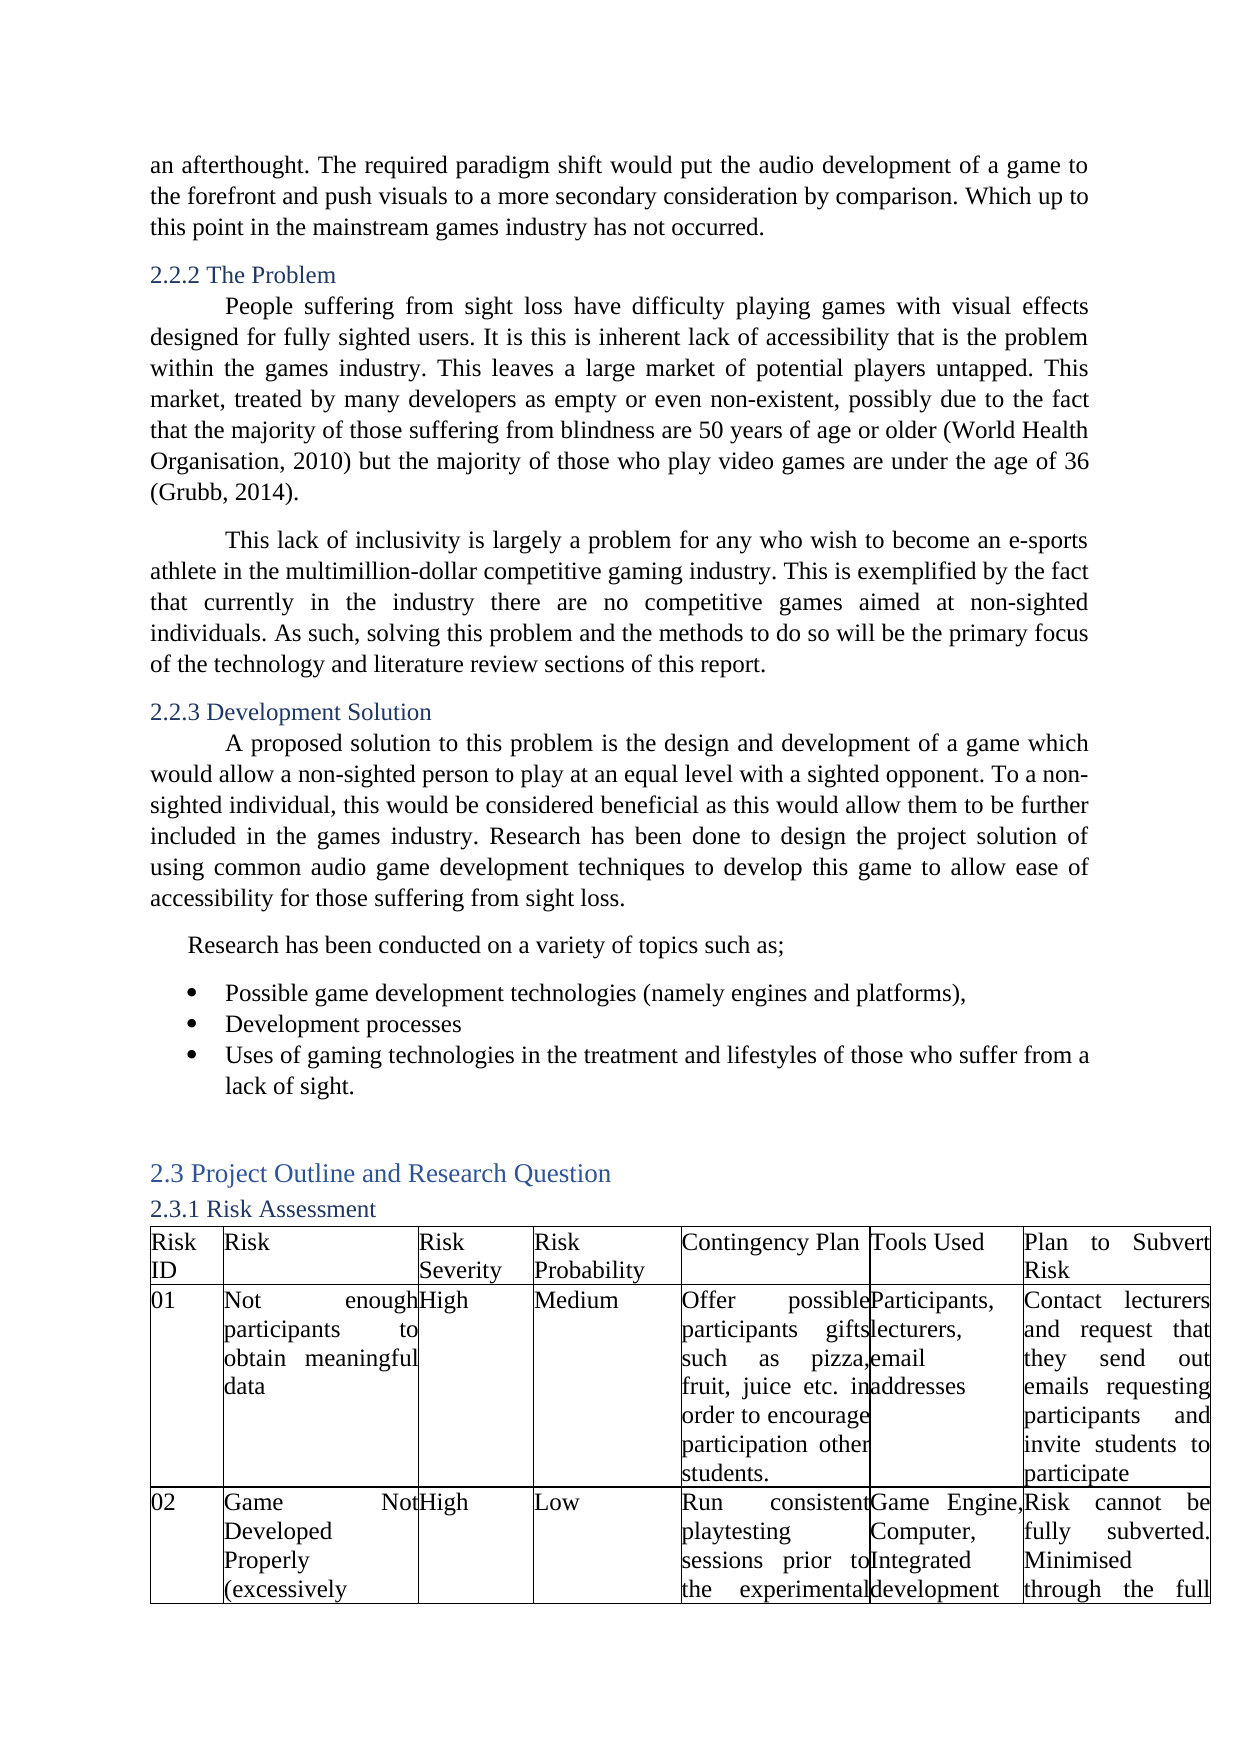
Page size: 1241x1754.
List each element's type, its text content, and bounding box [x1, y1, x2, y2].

table_header Risk [224, 1227, 418, 1284]
table_cell Offer possible participants gifts such as pizza, fruit, juice etc. in order to encourage participation other students. [682, 1285, 869, 1486]
table_cell Low [534, 1488, 681, 1602]
table_cell 02 [151, 1488, 223, 1602]
subtitle 2.3.1 Risk Assessment [150, 1194, 1090, 1223]
table_cell Game Not Developed Properly (excessively buggy/broken) [224, 1488, 418, 1602]
table_cell Contact lecturers and request that they send out emails requesting participants and invite students to participate [1024, 1285, 1210, 1486]
table_header Risk Probability [534, 1227, 681, 1284]
subtitle 2.2.3 Development Solution [150, 697, 1090, 725]
text A proposed solution to this problem is the design and development of a game which would allow a non-sighted person to play at an equal level with a sighted opponent. To a non-sighted individual, this would be considered beneficial as this would allow them to be further included in the games industry. Research has been done to design the project solution of using common audio game development techniques to develop this game to allow ease of accessibility for those suffering from sight loss. [150, 728, 1090, 912]
subtitle 2.3 Project Outline and Research Question [150, 1157, 1090, 1188]
table_header Risk ID [151, 1227, 223, 1284]
table_cell 01 [151, 1285, 223, 1486]
text Research has been conducted on a variety of topics such as; [150, 931, 1090, 959]
table_header Contingency Plan [682, 1227, 869, 1284]
table_cell Participants, lecturers, email addresses [871, 1285, 1023, 1486]
table_cell Medium [534, 1285, 681, 1486]
table_header Tools Used [871, 1227, 1023, 1284]
list Possible game development technologies (namely engines and platforms), [187, 978, 1090, 1007]
list Development processes [187, 1009, 1090, 1038]
text People suffering from sight loss have difficulty playing games with visual effects designed for fully sighted users. It is this is inherent lack of accessibility that is the problem within the games industry. This leaves a large market of potential players untapped. This market, treated by many developers as empty or even non-existent, possibly due to the fact that the majority of those suffering from blindness are 50 years of age or older (World Health Organisation, 2010) but the majority of those who play video games are under the age of 36 (Grubb, 2014). [150, 291, 1090, 506]
table_cell Not enough participants to obtain meaningful data [224, 1285, 418, 1486]
table_cell Game Engine, Computer, Integrated development environment (IDE) [871, 1488, 1023, 1602]
table_cell High [419, 1488, 533, 1602]
table_cell Run consistent playtesting sessions prior to the experimental sessions in order to ensure bugs are quickly found and fixed. [682, 1488, 869, 1602]
table_header Risk Severity [419, 1227, 533, 1284]
table_cell High [419, 1285, 533, 1486]
list Uses of gaming technologies in the treatment and lifestyles of those who suffer from a lack of sight. [187, 1040, 1090, 1100]
subtitle 2.2.2 The Problem [150, 260, 1090, 288]
text This lack of inclusivity is largely a problem for any who wish to become an e-sports athlete in the multimillion-dollar competitive gaming industry. This is exemplified by the fact that currently in the industry there are no competitive games aimed at non-sighted individuals. As such, solving this problem and the methods to do so will be the primary focus of the technology and literature review sections of this report. [150, 525, 1090, 678]
table_header Plan to Subvert Risk [1024, 1227, 1210, 1284]
